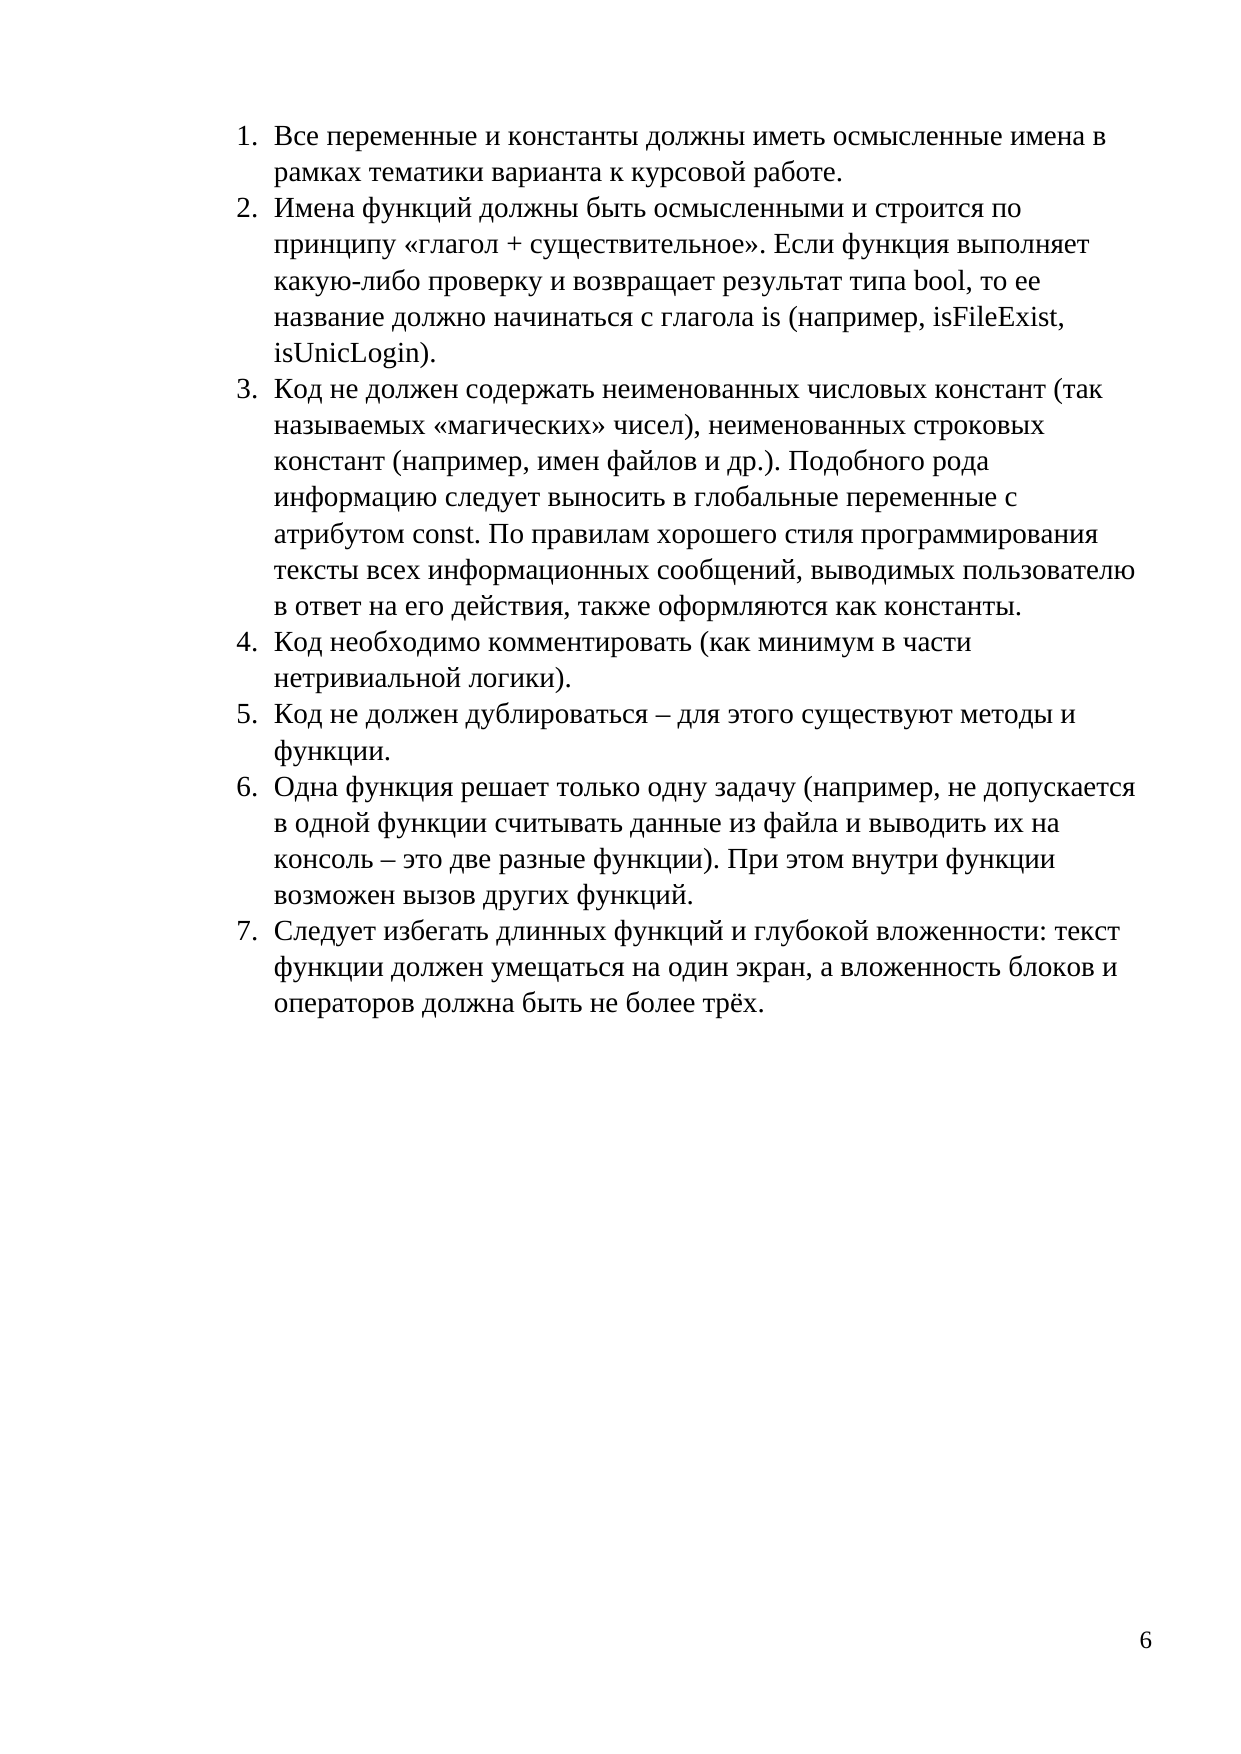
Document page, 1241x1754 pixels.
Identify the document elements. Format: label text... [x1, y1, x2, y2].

list Следует избегать длинных функций и глубокой вложенности: текст функции должен умещаться на один экран, а вложенность блоков и операторов должна быть не более трёх. [236, 913, 1152, 1019]
list Все переменные и константы должны иметь осмысленные имена в рамках тематики варианта к курсовой работе. [236, 118, 1152, 188]
list Одна функция решает только одну задачу (например, не допускается в одной функции считывать данные из файла и выводить их на консоль – это две разные функции). При этом внутри функции возможен вызов других функций. [236, 769, 1152, 911]
list Код не должен содержать неименованных числовых констант (так называемых «магических» чисел), неименованных строковых констант (например, имен файлов и др.). Подобного рода информацию следует выносить в глобальные переменные с атрибутом const. По правилам хорошего стиля программирования тексты всех информационных сообщений, выводимых пользователю в ответ на его действия, также оформляются как константы. [236, 371, 1152, 622]
list Имена функций должны быть осмысленными и строится по принципу «глагол + существительное». Если функция выполняет какую-либо проверку и возвращает результат типа bool, то ее название должно начинаться с глагола is (например, isFileExist, isUnicLogin). [236, 190, 1152, 368]
list Код не должен дублироваться – для этого существуют методы и функции. [236, 696, 1152, 766]
list Код необходимо комментировать (как минимум в части нетривиальной логики). [236, 624, 1152, 694]
